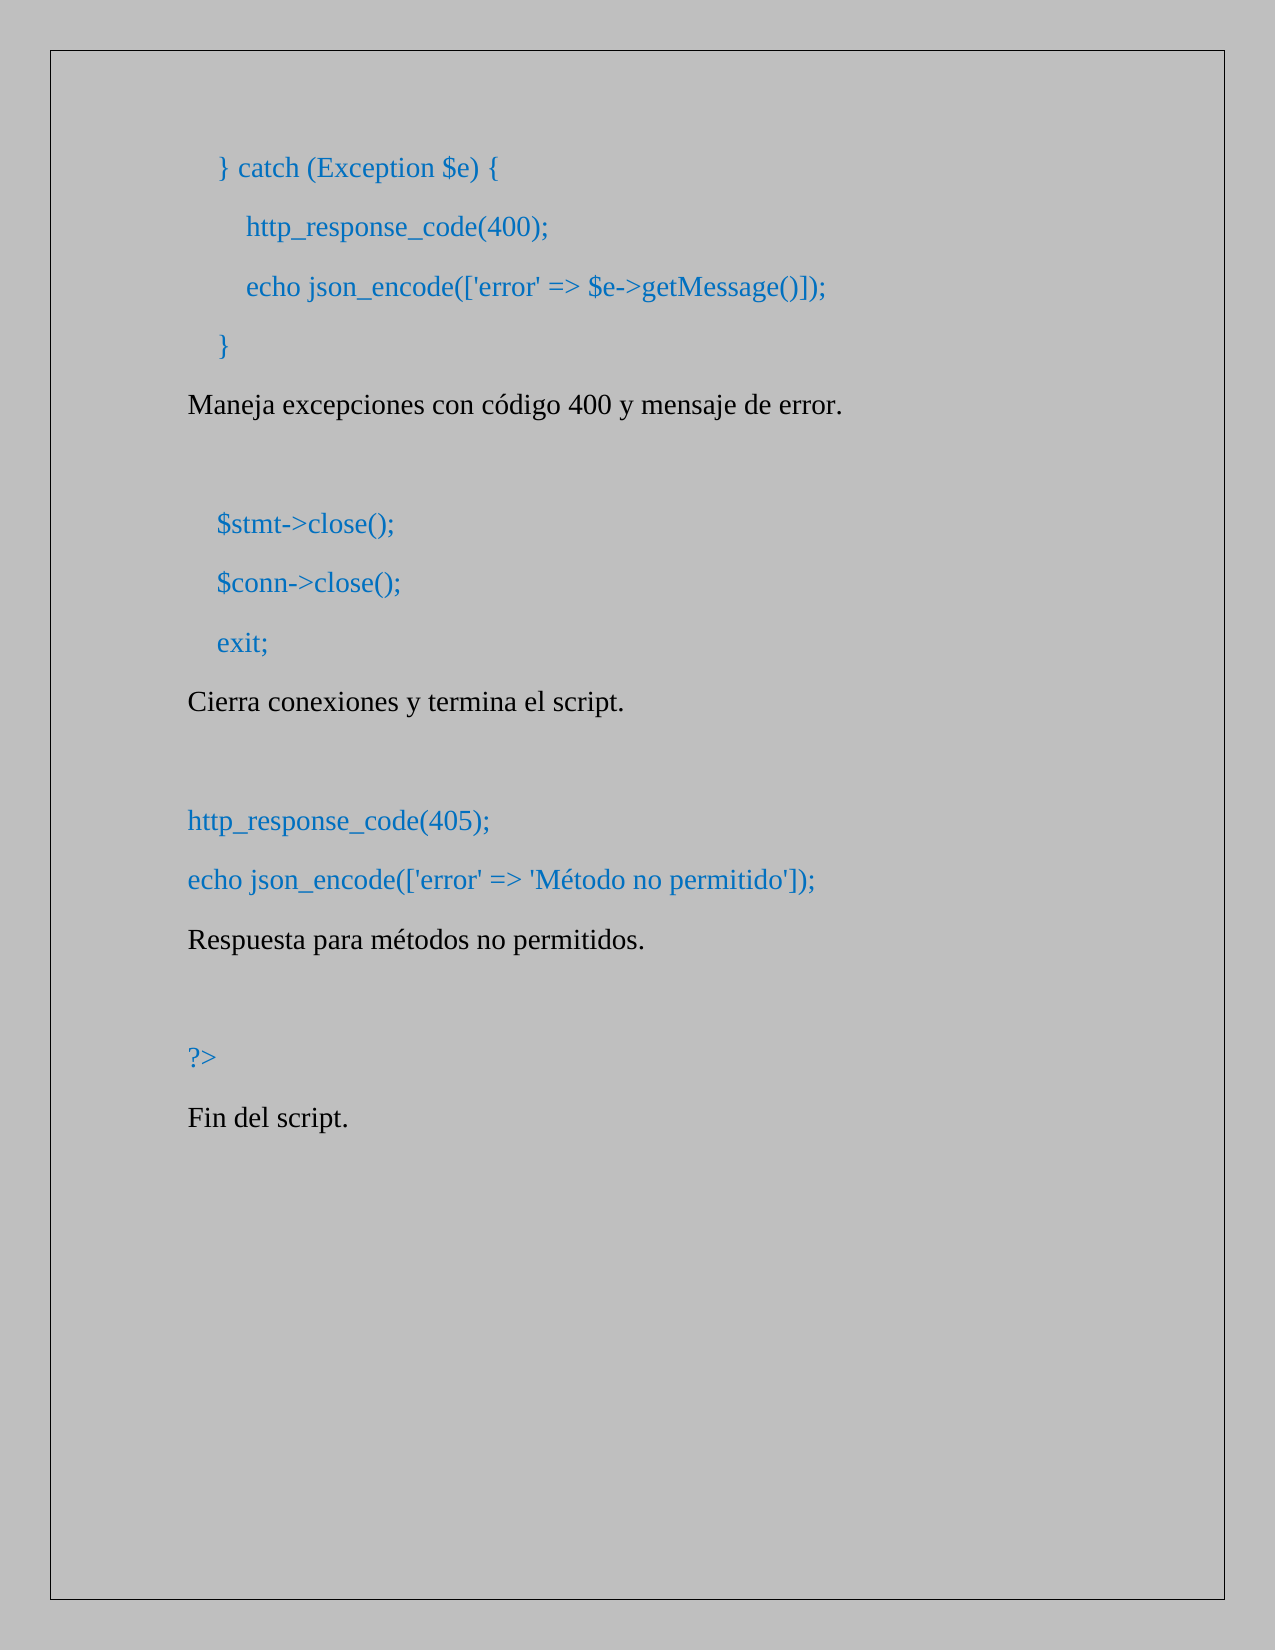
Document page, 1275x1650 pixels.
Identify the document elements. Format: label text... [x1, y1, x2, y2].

text } catch (Exception $e) { [187, 150, 1087, 183]
text exit; [187, 625, 1087, 658]
text http_response_code(405); [187, 803, 1087, 837]
text echo json_encode(['error' => $e->getMessage()]); [187, 269, 1087, 302]
text $stmt->close(); [187, 506, 1087, 540]
text Maneja excepciones con código 400 y mensaje de error. [187, 387, 1087, 421]
text Cierra conexiones y termina el script. [187, 684, 1087, 718]
text Respuesta para métodos no permitidos. [187, 922, 1087, 955]
text echo json_encode(['error' => 'Método no permitido']); [187, 862, 1087, 896]
text http_response_code(400); [187, 209, 1087, 243]
text } [187, 328, 1087, 362]
text $conn->close(); [187, 566, 1087, 599]
text ?> [187, 1041, 1087, 1074]
text Fin del script. [187, 1100, 1087, 1133]
